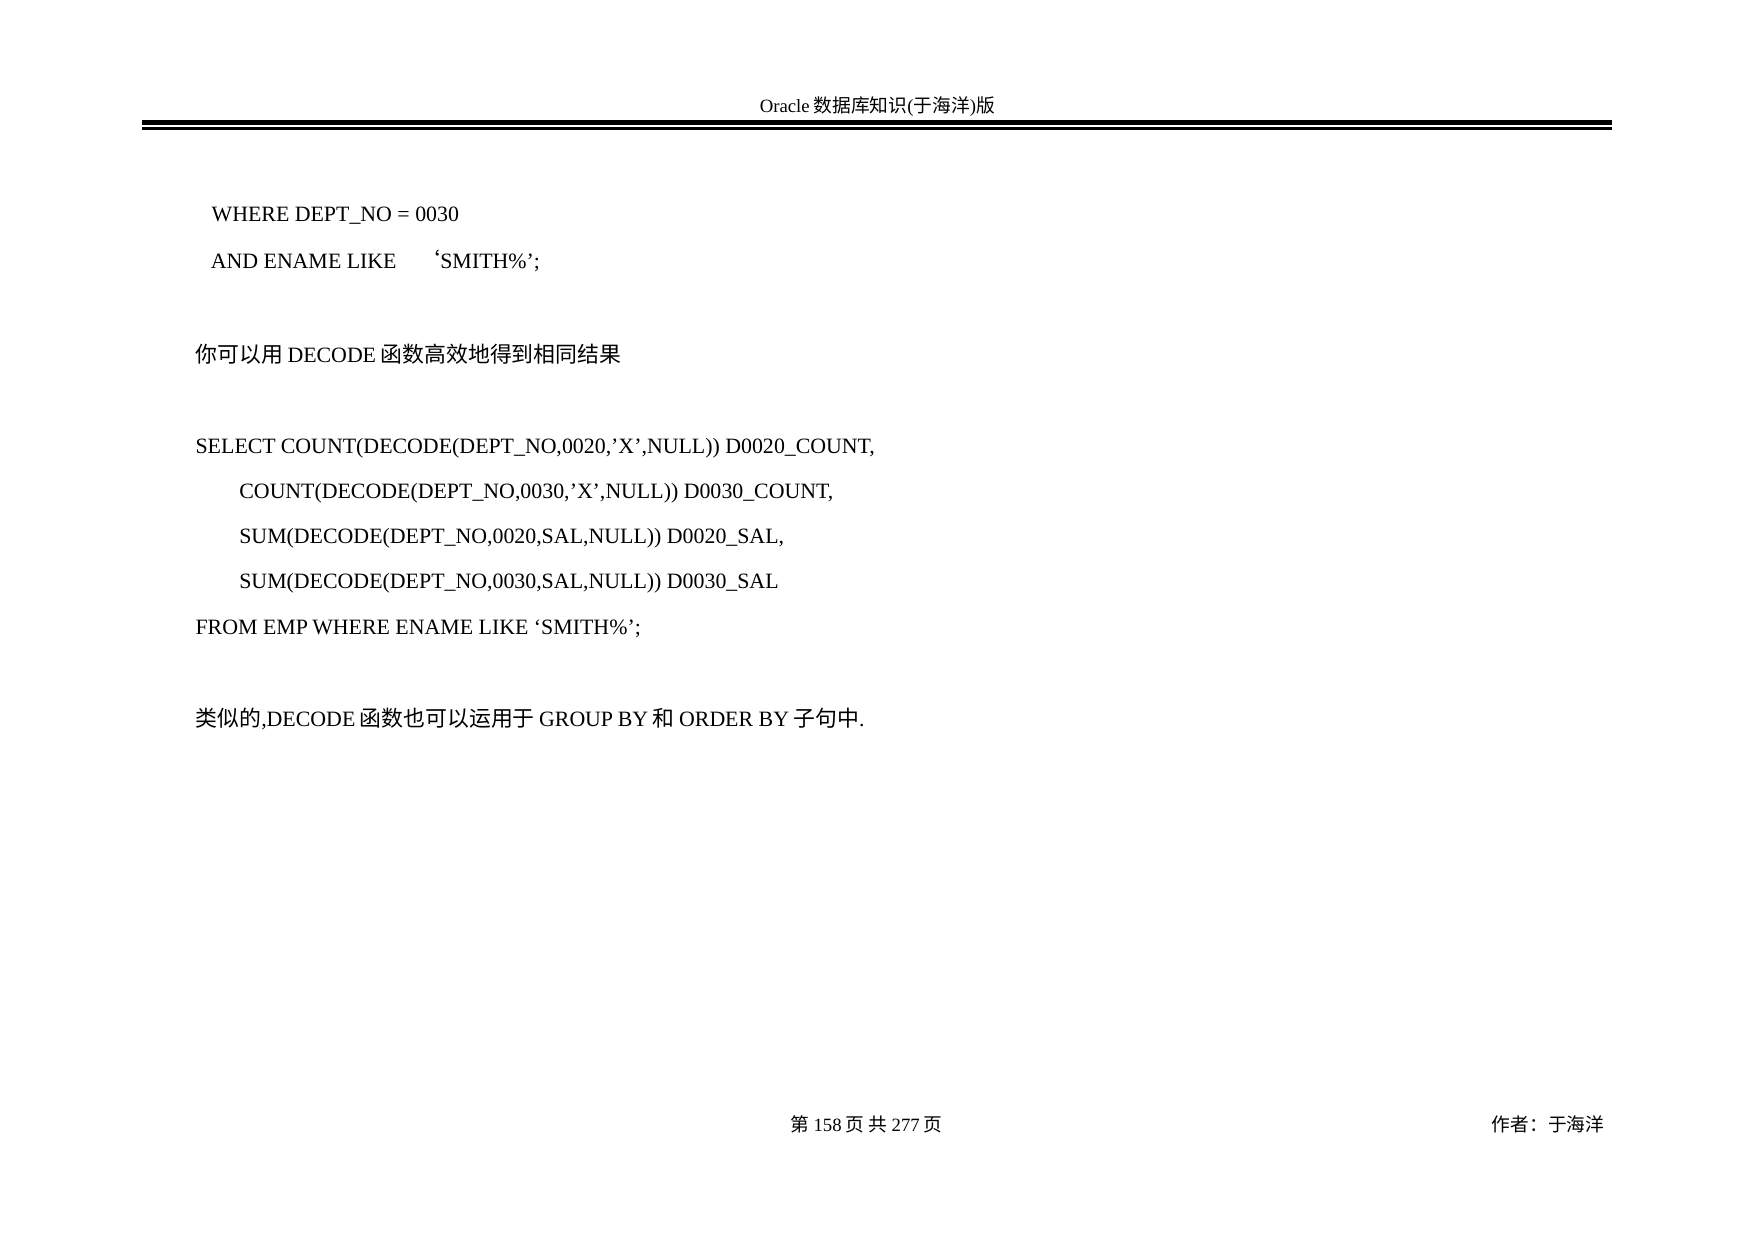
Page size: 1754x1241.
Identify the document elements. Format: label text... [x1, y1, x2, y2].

text SELECT COUNT(DECODE(DEPT_NO,0020,’X’,NULL)) D0020_COUNT, [150, 429, 1604, 462]
text SUM(DECODE(DEPT_NO,0020,SAL,NULL)) D0020_SAL, [150, 520, 1604, 552]
text 你可以用DECODE函数高效地得到相同结果 [150, 336, 1604, 369]
text WHERE DEPT_NO = 0030 [150, 198, 1604, 230]
text 类似的,DECODE函数也可以运用于GROUP BY 和ORDER BY子句中. [150, 700, 1604, 733]
text SUM(DECODE(DEPT_NO,0030,SAL,NULL)) D0030_SAL [150, 565, 1604, 597]
text AND ENAME LIKE ‘SMITH%’; [150, 243, 1604, 275]
text COUNT(DECODE(DEPT_NO,0030,’X’,NULL)) D0030_COUNT, [150, 475, 1604, 507]
text FROM EMP WHERE ENAME LIKE ‘SMITH%’; [150, 610, 1604, 642]
